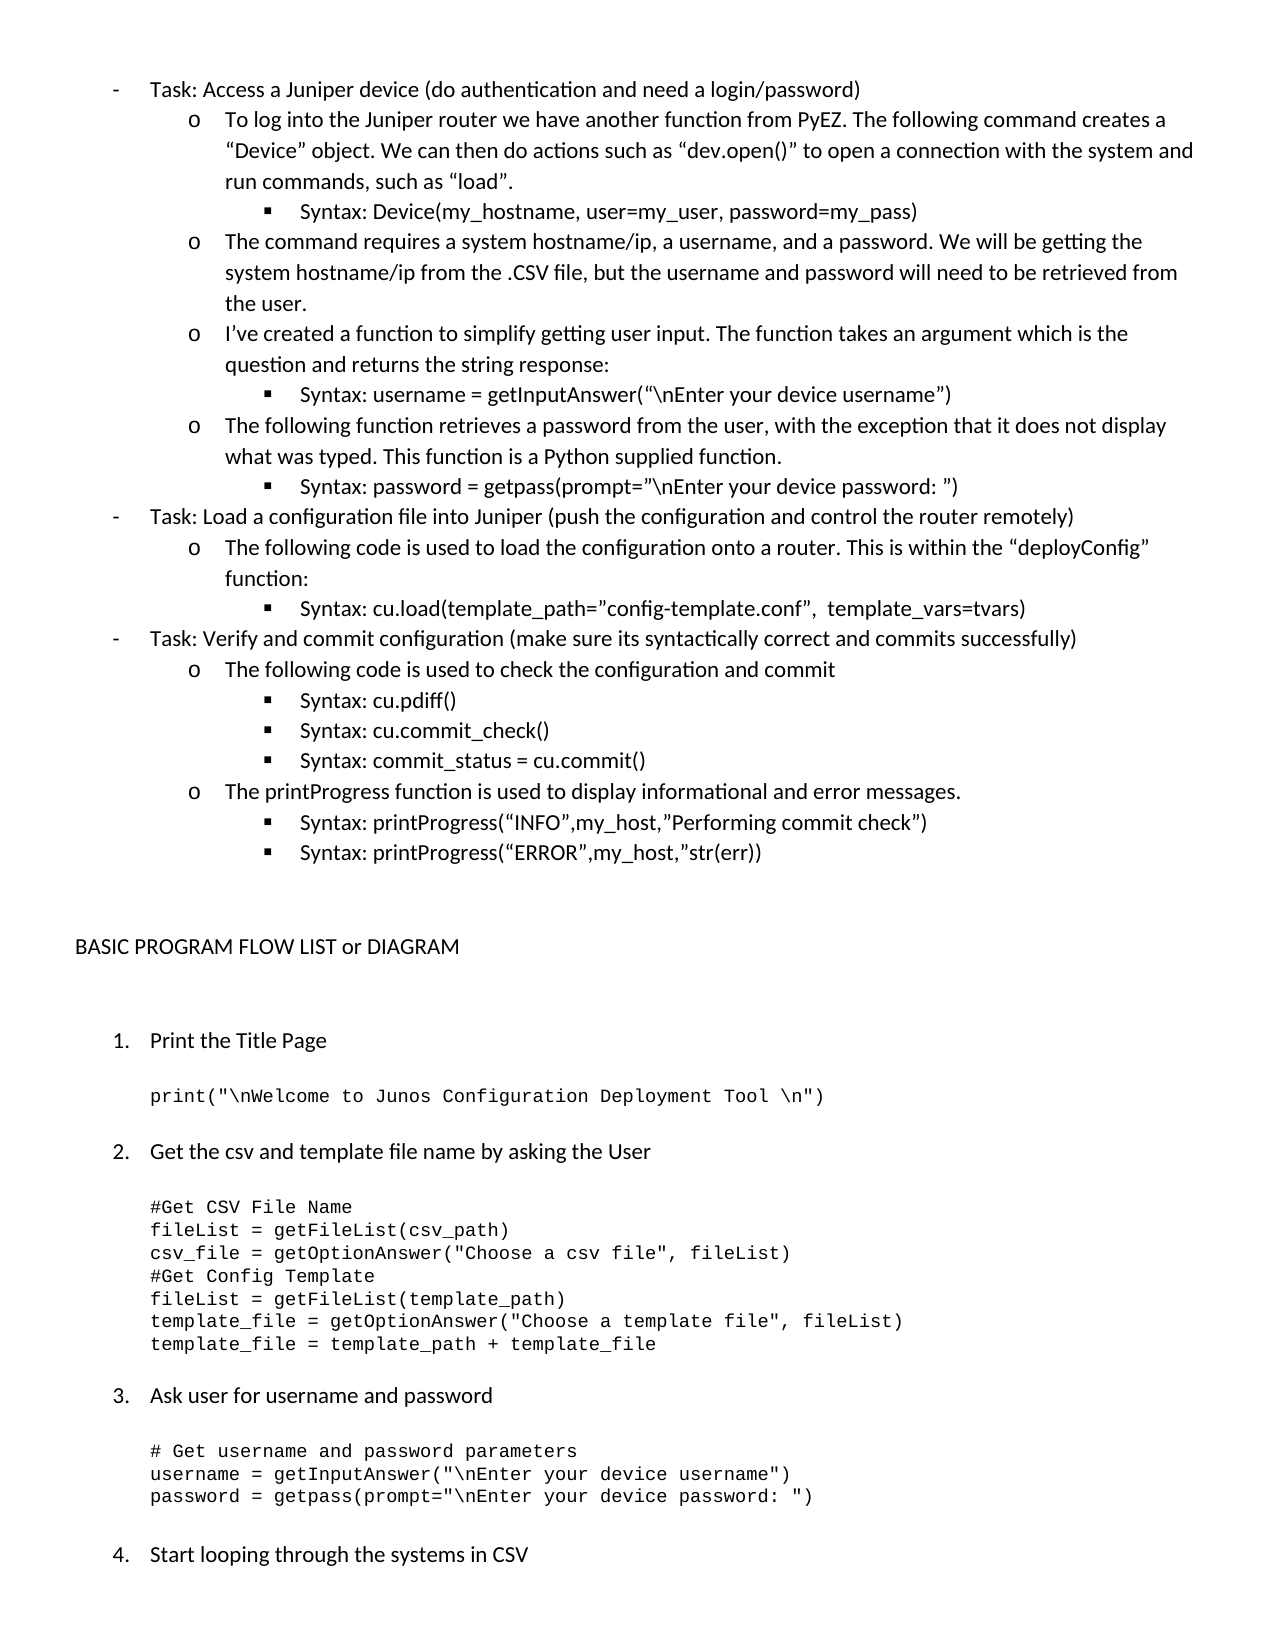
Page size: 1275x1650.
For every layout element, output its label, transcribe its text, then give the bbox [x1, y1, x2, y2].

text BASIC PROGRAM FLOW LIST or DIAGRAM [75, 932, 1200, 960]
list Start looping through the systems in CSV [112, 1540, 1200, 1568]
list Syntax: cu.load(template_path=”config-template.conf”, template_vars=tvars) [262, 594, 1200, 622]
list username = getInputAnswer("\nEnter your device username") [112, 1464, 1200, 1486]
list I’ve created a function to simplify getting user input. The function takes an argument which is the question and returns the string response: [187, 319, 1200, 378]
list Get the csv and template file name by asking the User [112, 1137, 1200, 1165]
list csv_file = getOptionAnswer("Choose a csv file", fileList) [112, 1243, 1200, 1265]
list To log into the Juniper router we have another function from PyEZ. The following command creates a “Device” object. We can then do actions such as “dev.open()” to open a connection with the system and run commands, such as “load”. [187, 105, 1200, 195]
list Syntax: printProgress(“INFO”,my_host,”Performing commit check”) [262, 808, 1200, 836]
list Syntax: username = getInputAnswer(“\nEnter your device username”) [262, 381, 1200, 408]
list The command requires a system hostname/ip, a username, and a password. We will be getting the system hostname/ip from the .CSV file, but the username and password will need to be retrieved from the user. [187, 227, 1200, 317]
list The following function retrieves a password from the user, with the exception that it does not display what was typed. This function is a Python supplied function. [187, 411, 1200, 470]
list password = getpass(prompt="\nEnter your device password: ") [112, 1487, 1200, 1508]
list #Get CSV File Name [112, 1198, 1200, 1219]
list The printProgress function is used to display informational and error messages. [187, 777, 1200, 806]
list The following code is used to check the configuration and commit [187, 655, 1200, 684]
list Syntax: cu.commit_check() [262, 716, 1200, 744]
list fileList = getFileList(csv_path) [112, 1221, 1200, 1242]
list Syntax: commit_status = cu.commit() [262, 747, 1200, 774]
list Task: Load a configuration file into Juniper (push the configuration and control the router remotely) [112, 502, 1200, 531]
list # Get username and password parameters [112, 1441, 1200, 1463]
list Task: Verify and commit configuration (make sure its syntactically correct and commits successfully) [112, 624, 1200, 652]
list Syntax: printProgress(“ERROR”,my_host,”str(err)) [262, 838, 1200, 866]
list Print the Title Page [112, 1026, 1200, 1054]
list print("\nWelcome to Junos Configuration Deployment Tool \n") [150, 1086, 1200, 1108]
list Syntax: Device(my_hostname, user=my_user, password=my_pass) [262, 197, 1200, 225]
list Ask user for username and password [112, 1381, 1200, 1409]
list Task: Access a Juniper device (do authentication and need a login/password) [112, 75, 1200, 103]
list #Get Config Template [112, 1266, 1200, 1288]
list template_file = getOptionAnswer("Choose a template file", fileList) [112, 1312, 1200, 1333]
list template_file = template_path + template_file [112, 1335, 1200, 1356]
list Syntax: cu.pdiff() [262, 686, 1200, 714]
list The following code is used to load the configuration onto a router. This is within the “deployConfig” function: [187, 533, 1200, 592]
list Syntax: password = getpass(prompt=”\nEnter your device password: ”) [262, 472, 1200, 500]
list fileList = getFileList(template_path) [112, 1289, 1200, 1311]
